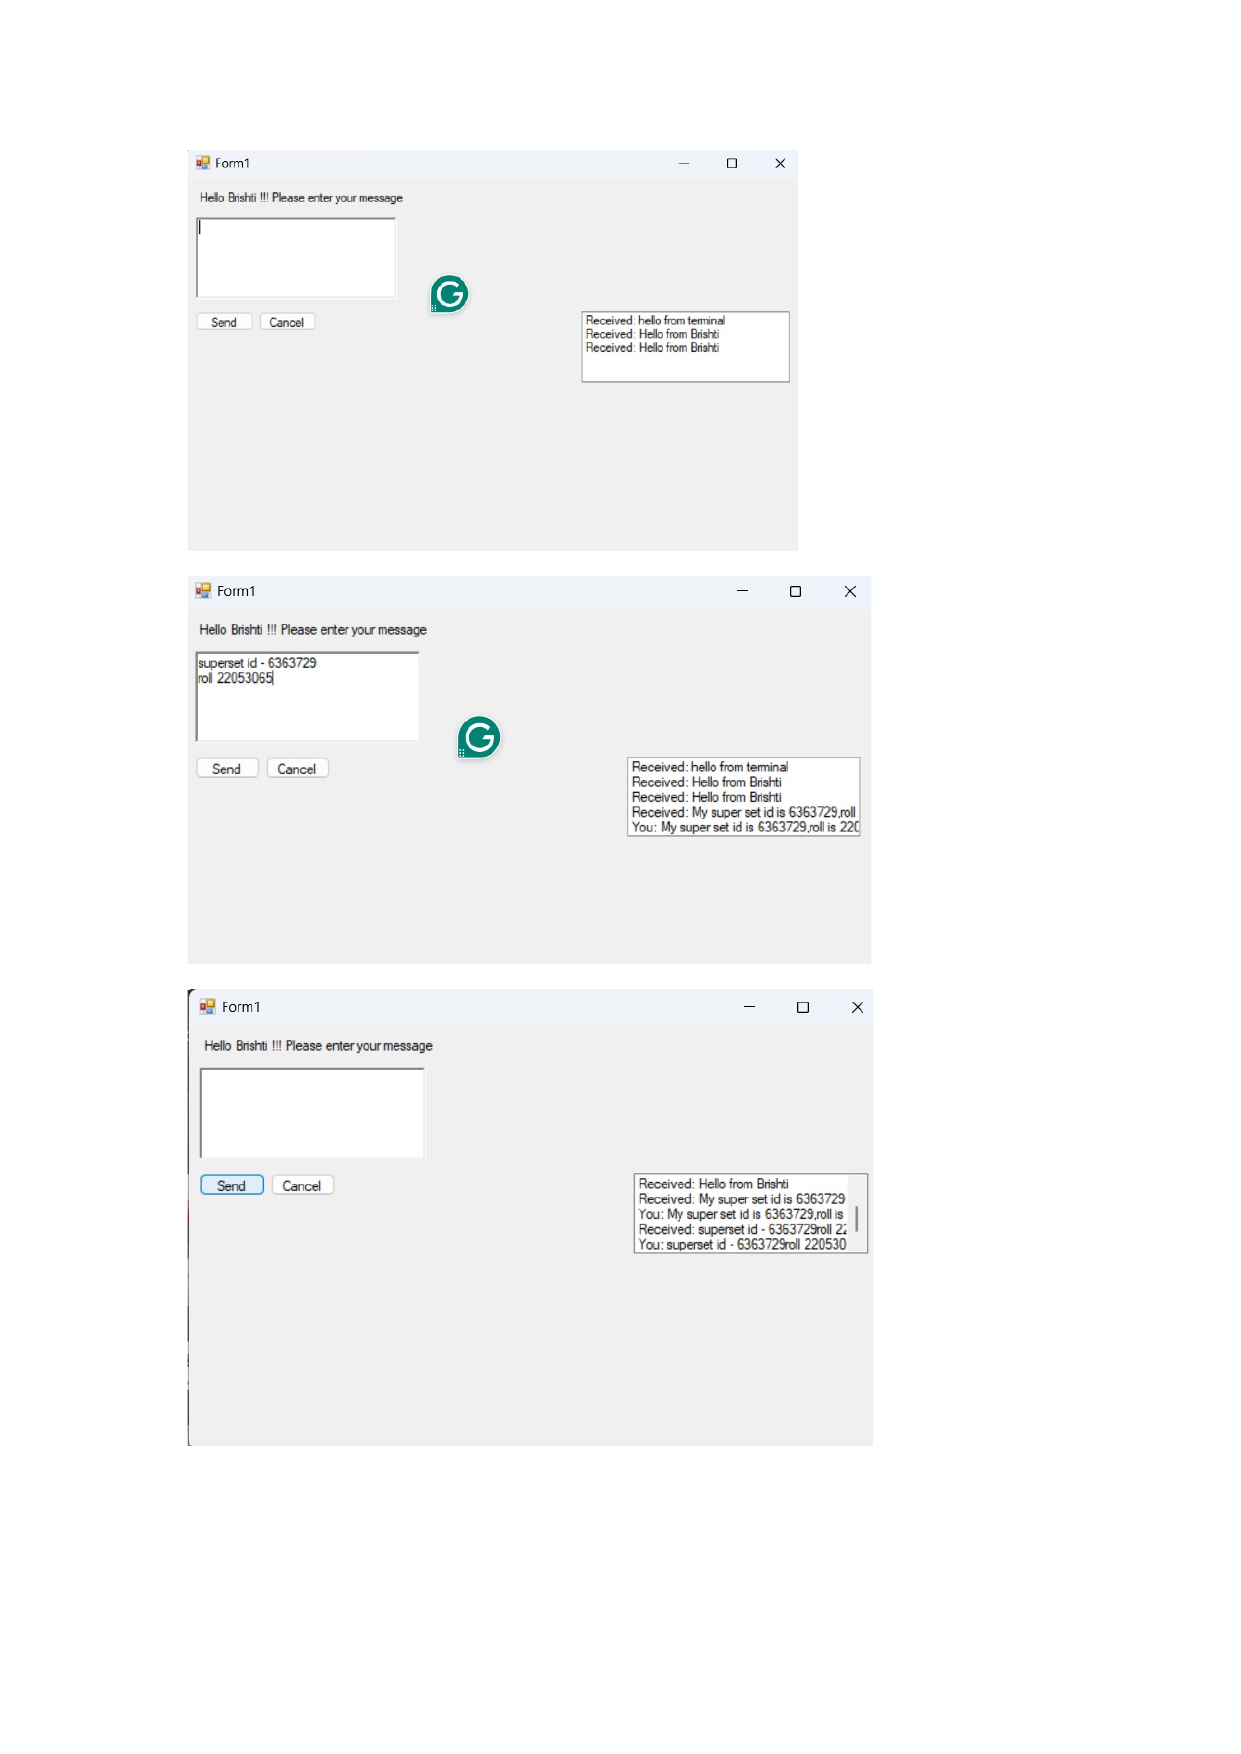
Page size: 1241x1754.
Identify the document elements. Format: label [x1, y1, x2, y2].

picture [187, 150, 798, 551]
picture [187, 989, 874, 1446]
picture [187, 576, 872, 964]
